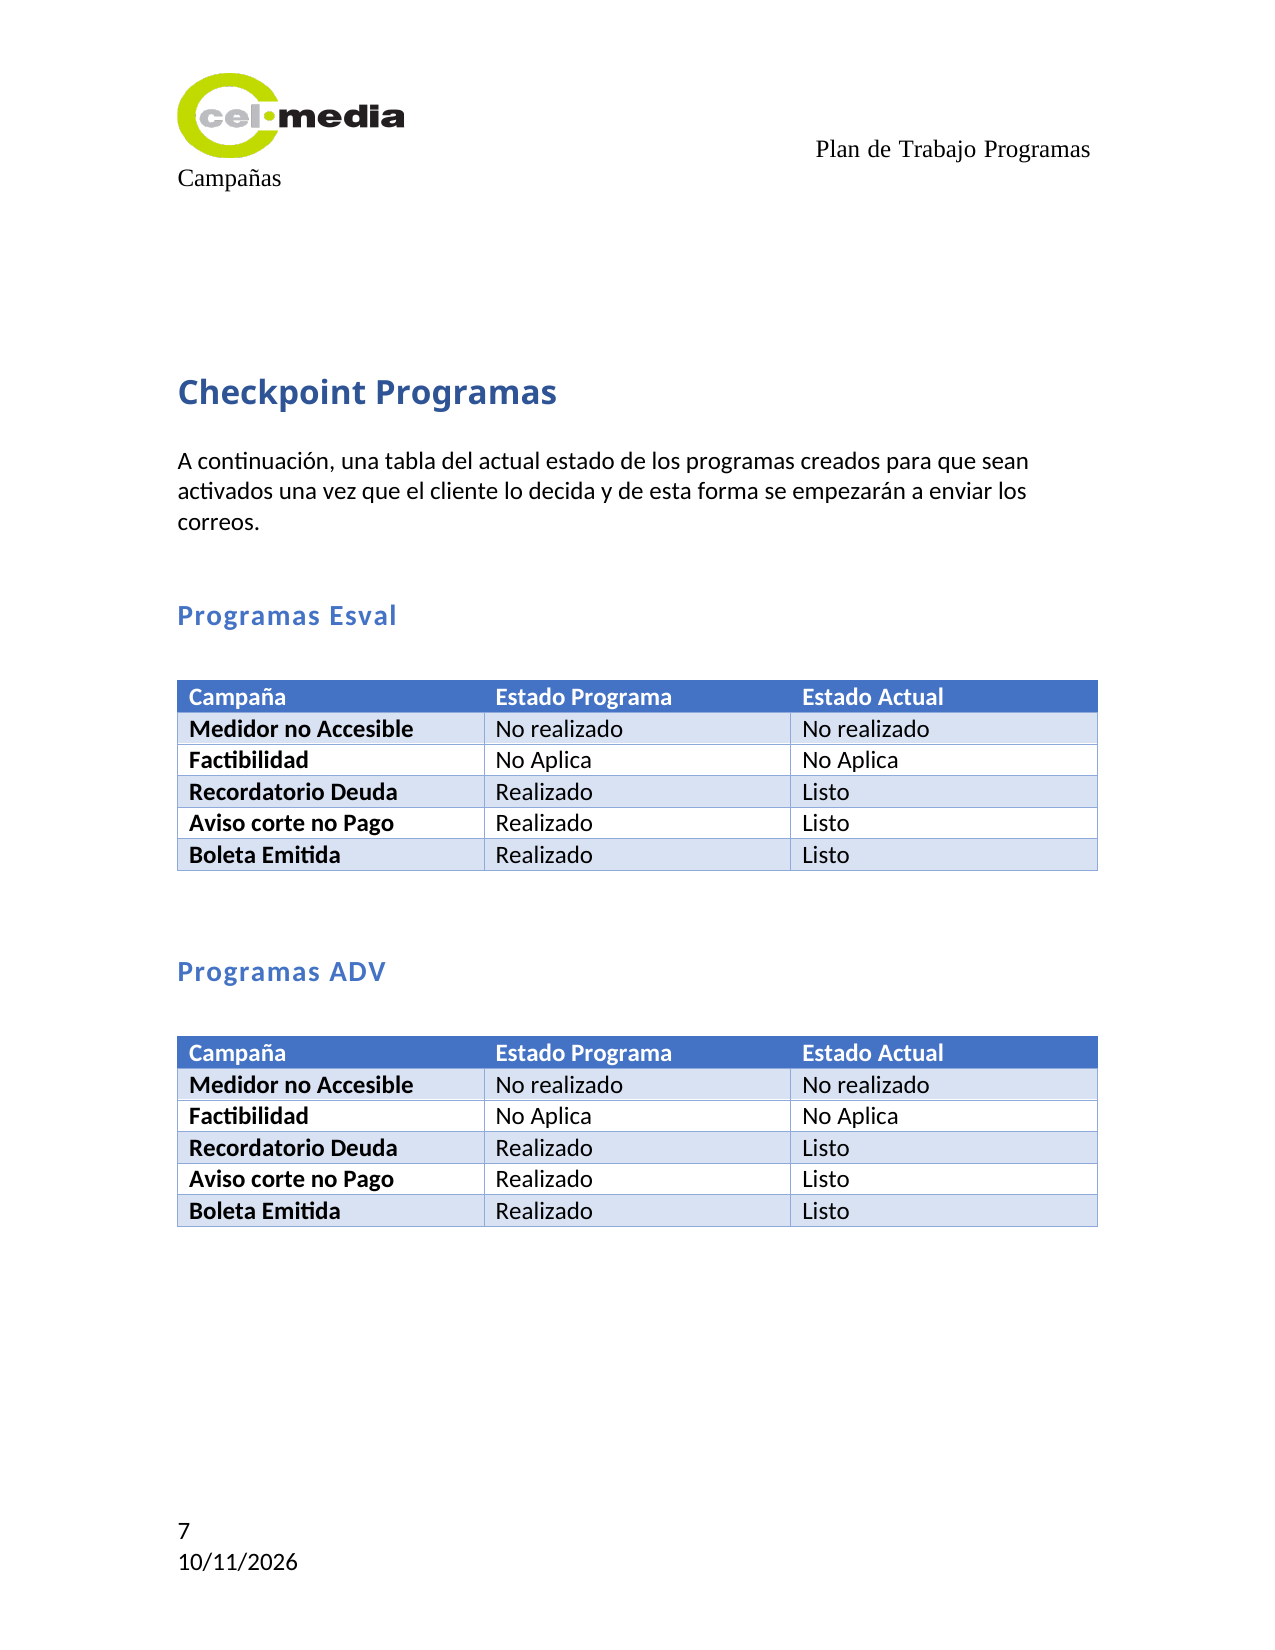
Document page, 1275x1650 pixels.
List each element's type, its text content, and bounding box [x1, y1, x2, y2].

table_header Estado Programa [485, 681, 790, 712]
subtitle Checkpoint Programas [177, 369, 1098, 414]
table_cell No realizado [485, 713, 790, 743]
table_cell No Aplica [485, 745, 790, 775]
table_cell Aviso corte no Pago [178, 808, 484, 838]
picture [177, 73, 405, 158]
table_cell Recordatorio Deuda [178, 776, 484, 807]
table_cell Medidor no Accesible [178, 1069, 484, 1099]
table_cell Realizado [485, 1164, 790, 1194]
text A continuación, una tabla del actual estado de los programas creados para que sean activados una vez que el cliente lo decida y de esta forma se empezarán a enviar los correos. [177, 445, 1098, 536]
table_cell Realizado [485, 808, 790, 838]
table_header Estado Actual [791, 681, 1097, 712]
table_cell No Aplica [791, 745, 1097, 775]
table_cell Listo [791, 776, 1097, 807]
table_cell No realizado [791, 713, 1097, 743]
table_cell Listo [791, 1195, 1097, 1226]
table_header Campaña [178, 1038, 484, 1068]
table_cell Medidor no Accesible [178, 713, 484, 743]
table_cell Aviso corte no Pago [178, 1164, 484, 1194]
table_header Campaña [178, 681, 484, 712]
table_cell Realizado [485, 776, 790, 807]
table_cell Realizado [485, 1132, 790, 1163]
table_cell No Aplica [485, 1101, 790, 1131]
table_cell Recordatorio Deuda [178, 1132, 484, 1163]
table_cell Boleta Emitida [178, 839, 484, 870]
table_cell Boleta Emitida [178, 1195, 484, 1226]
table_cell No realizado [485, 1069, 790, 1099]
table_cell Listo [791, 808, 1097, 838]
table_cell Listo [791, 1132, 1097, 1163]
table_cell Factibilidad [178, 745, 484, 775]
table_cell Realizado [485, 1195, 790, 1226]
table_cell Factibilidad [178, 1101, 484, 1131]
table_header Estado Actual [791, 1038, 1097, 1068]
table_cell No realizado [791, 1069, 1097, 1099]
subtitle Programas ADV [177, 953, 1098, 989]
table_cell Listo [791, 839, 1097, 870]
subtitle Programas Esval [177, 597, 1098, 633]
table_cell Listo [791, 1164, 1097, 1194]
table_cell No Aplica [791, 1101, 1097, 1131]
table_cell Realizado [485, 839, 790, 870]
table_header Estado Programa [485, 1038, 790, 1068]
